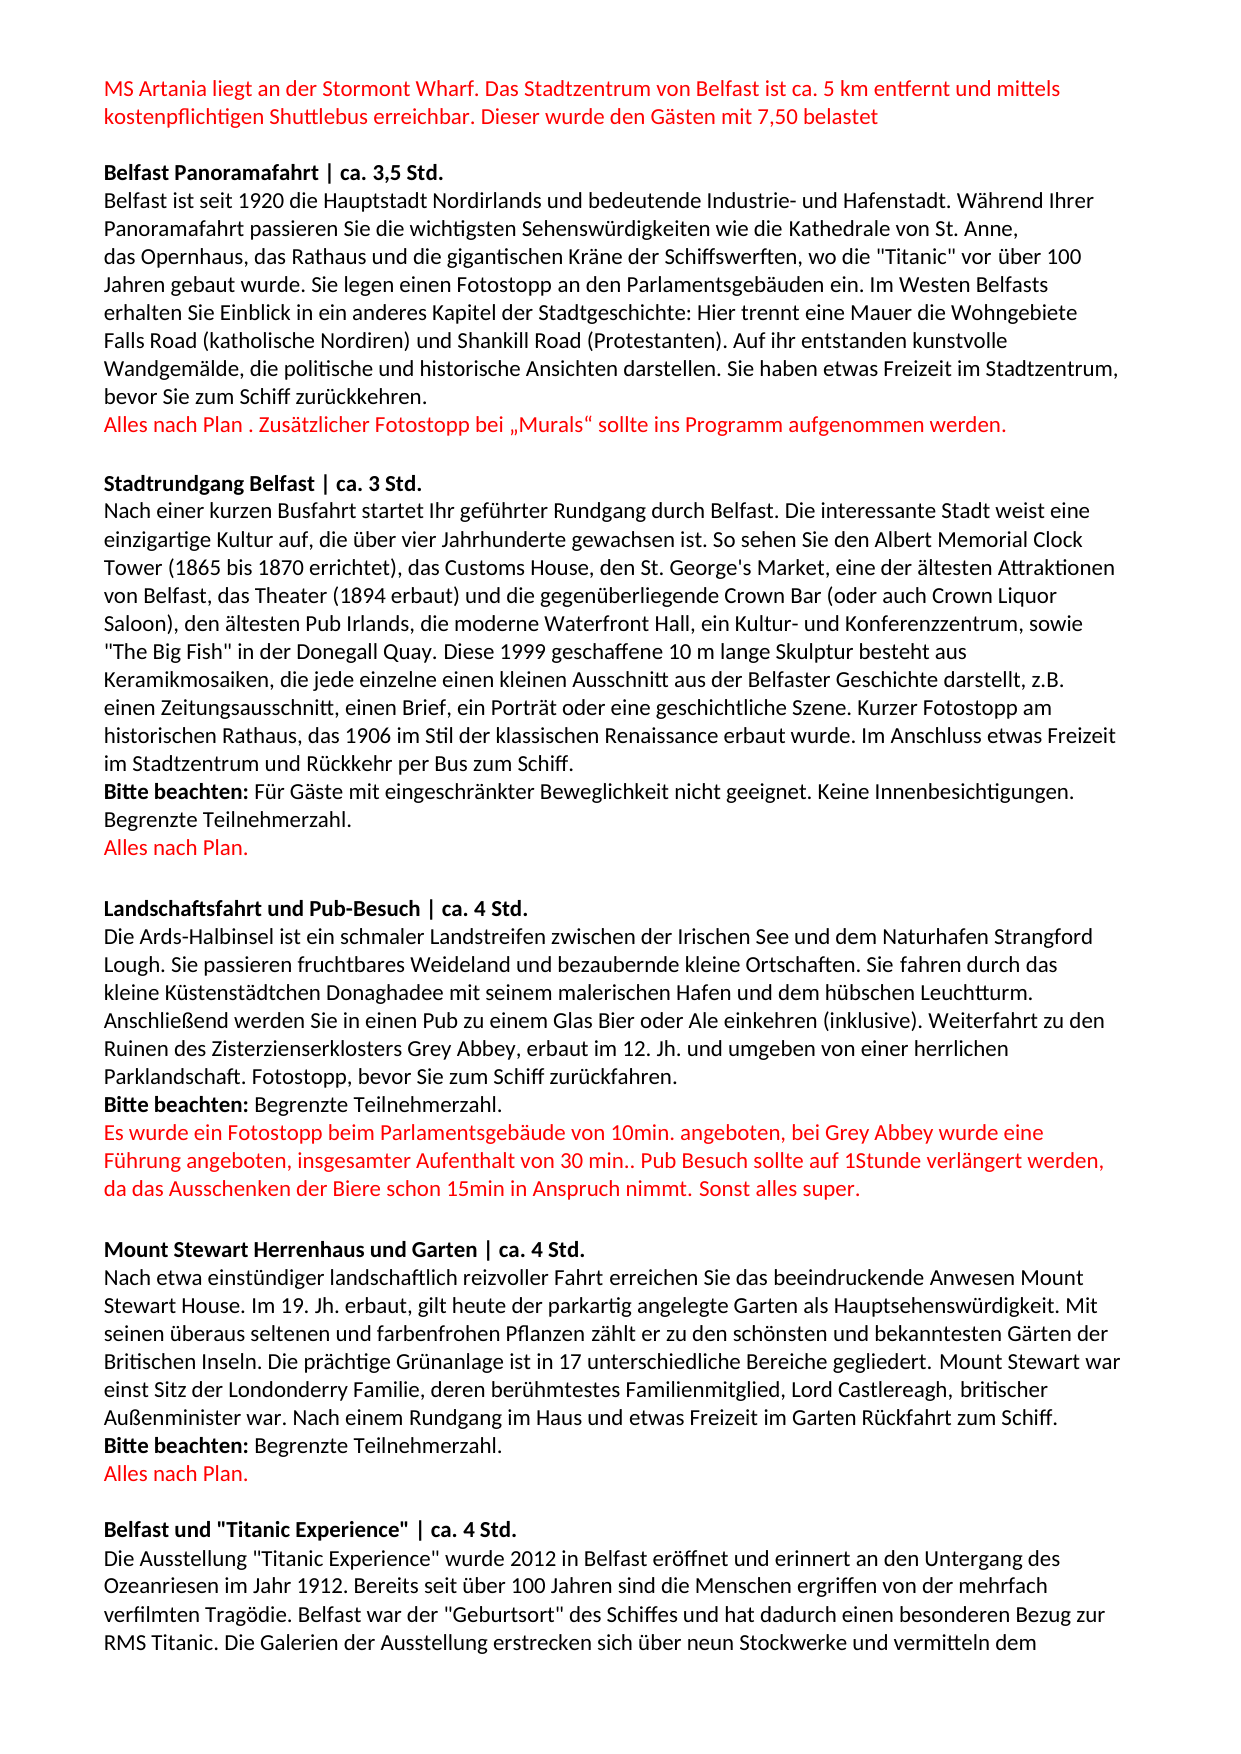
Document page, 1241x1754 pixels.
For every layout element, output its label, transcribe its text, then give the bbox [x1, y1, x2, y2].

text Alles nach Plan. [103, 833, 1122, 889]
text Stadtrundgang Belfast | ca. 3 Std. Nach einer kurzen Busfahrt startet Ihr geführter Rundgang durch Belfast. Die interessante Stadt weist eine einzigartige Kultur auf, die über vier Jahrhunderte gewachsen ist. So sehen Sie den Albert Memorial Clock Tower (1865 bis 1870 errichtet), das Customs House, den St. George's Market, eine der ältesten Attraktionen von Belfast, das Theater (1894 erbaut) und die gegenüberliegende Crown Bar (oder auch Crown Liquor Saloon), den ältesten Pub Irlands, die moderne Waterfront Hall, ein Kultur- und Konferenzzentrum, sowie "The Big Fish" in der Donegall Quay. Diese 1999 geschaffene 10 m lange Skulptur besteht aus Keramikmosaiken, die jede einzelne einen kleinen Ausschnitt aus der Belfaster Geschichte darstellt, z.B. einen Zeitungsausschnitt, einen Brief, ein Porträt oder eine geschichtliche Szene. Kurzer Fotostopp am historischen Rathaus, das 1906 im Stil der klassischen Renaissance erbaut wurde. Im Anschluss etwas Freizeit im Stadtzentrum und Rückkehr per Bus zum Schiff. Bitte beachten: Für Gäste mit eingeschränkter Beweglichkeit nicht geeignet. Keine Innenbesichtigungen. Begrenzte Teilnehmerzahl. [103, 469, 1122, 833]
text Landschaftsfahrt und Pub-Besuch | ca. 4 Std. Die Ards-Halbinsel ist ein schmaler Landstreifen zwischen der Irischen See und dem Naturhafen Strangford Lough. Sie passieren fruchtbares Weideland und bezaubernde kleine Ortschaften. Sie fahren durch das kleine Küstenstädtchen Donaghadee mit seinem malerischen Hafen und dem hübschen Leuchtturm. Anschließend werden Sie in einen Pub zu einem Glas Bier oder Ale einkehren (inklusive). Weiterfahrt zu den Ruinen des Zisterzienserklosters Grey Abbey, erbaut im 12. Jh. und umgeben von einer herrlichen Parklandschaft. Fotostopp, bevor Sie zum Schiff zurückfahren. Bitte beachten: Begrenzte Teilnehmerzahl. [103, 894, 1122, 1118]
text Es wurde ein Fotostopp beim Parlamentsgebäude von 10min. angeboten, bei Grey Abbey wurde eine Führung angeboten, insgesamter Aufenthalt von 30 min.. Pub Besuch sollte auf 1Stunde verlängert werden, da das Ausschenken der Biere schon 15min in Anspruch nimmt. Sonst alles super. [103, 1118, 1122, 1202]
text Belfast Panoramafahrt | ca. 3,5 Std. Belfast ist seit 1920 die Hauptstadt Nordirlands und bedeutende Industrie- und Hafenstadt. Während Ihrer Panoramafahrt passieren Sie die wichtigsten Sehenswürdigkeiten wie die Kathedrale von St. Anne, das Opernhaus, das Rathaus und die gigantischen Kräne der Schiffswerften, wo die "Titanic" vor über 100 Jahren gebaut wurde. Sie legen einen Fotostopp an den Parlamentsgebäuden ein. Im Westen Belfasts erhalten Sie Einblick in ein anderes Kapitel der Stadtgeschichte: Hier trennt eine Mauer die Wohngebiete Falls Road (katholische Nordiren) und Shankill Road (Protestanten). Auf ihr entstanden kunstvolle Wandgemälde, die politische und historische Ansichten darstellen. Sie haben etwas Freizeit im Stadtzentrum, bevor Sie zum Schiff zurückkehren. [103, 158, 1122, 410]
text MS Artania liegt an der Stormont Wharf. Das Stadtzentrum von Belfast ist ca. 5 km entfernt und mittels kostenpflichtigen Shuttlebus erreichbar. Dieser wurde den Gästen mit 7,50 belastet [103, 74, 1122, 130]
text Mount Stewart Herrenhaus und Garten | ca. 4 Std. Nach etwa einstündiger landschaftlich reizvoller Fahrt erreichen Sie das beeindruckende Anwesen Mount Stewart House. Im 19. Jh. erbaut, gilt heute der parkartig angelegte Garten als Hauptsehenswürdigkeit. Mit seinen überaus seltenen und farbenfrohen Pflanzen zählt er zu den schönsten und bekanntesten Gärten der Britischen Inseln. Die prächtige Grünanlage ist in 17 unterschiedliche Bereiche gegliedert. Mount Stewart war einst Sitz der Londonderry Familie, deren berühmtestes Familienmitglied, Lord Castlereagh, britischer Außenminister war. Nach einem Rundgang im Haus und etwas Freizeit im Garten Rückfahrt zum Schiff. Bitte beachten: Begrenzte Teilnehmerzahl. [103, 1235, 1122, 1459]
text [103, 1516, 1122, 1656]
text Alles nach Plan . Zusätzlicher Fotostopp bei „Murals“ sollte ins Programm aufgenommen werden. [103, 410, 1122, 466]
text Alles nach Plan. [103, 1459, 1122, 1516]
